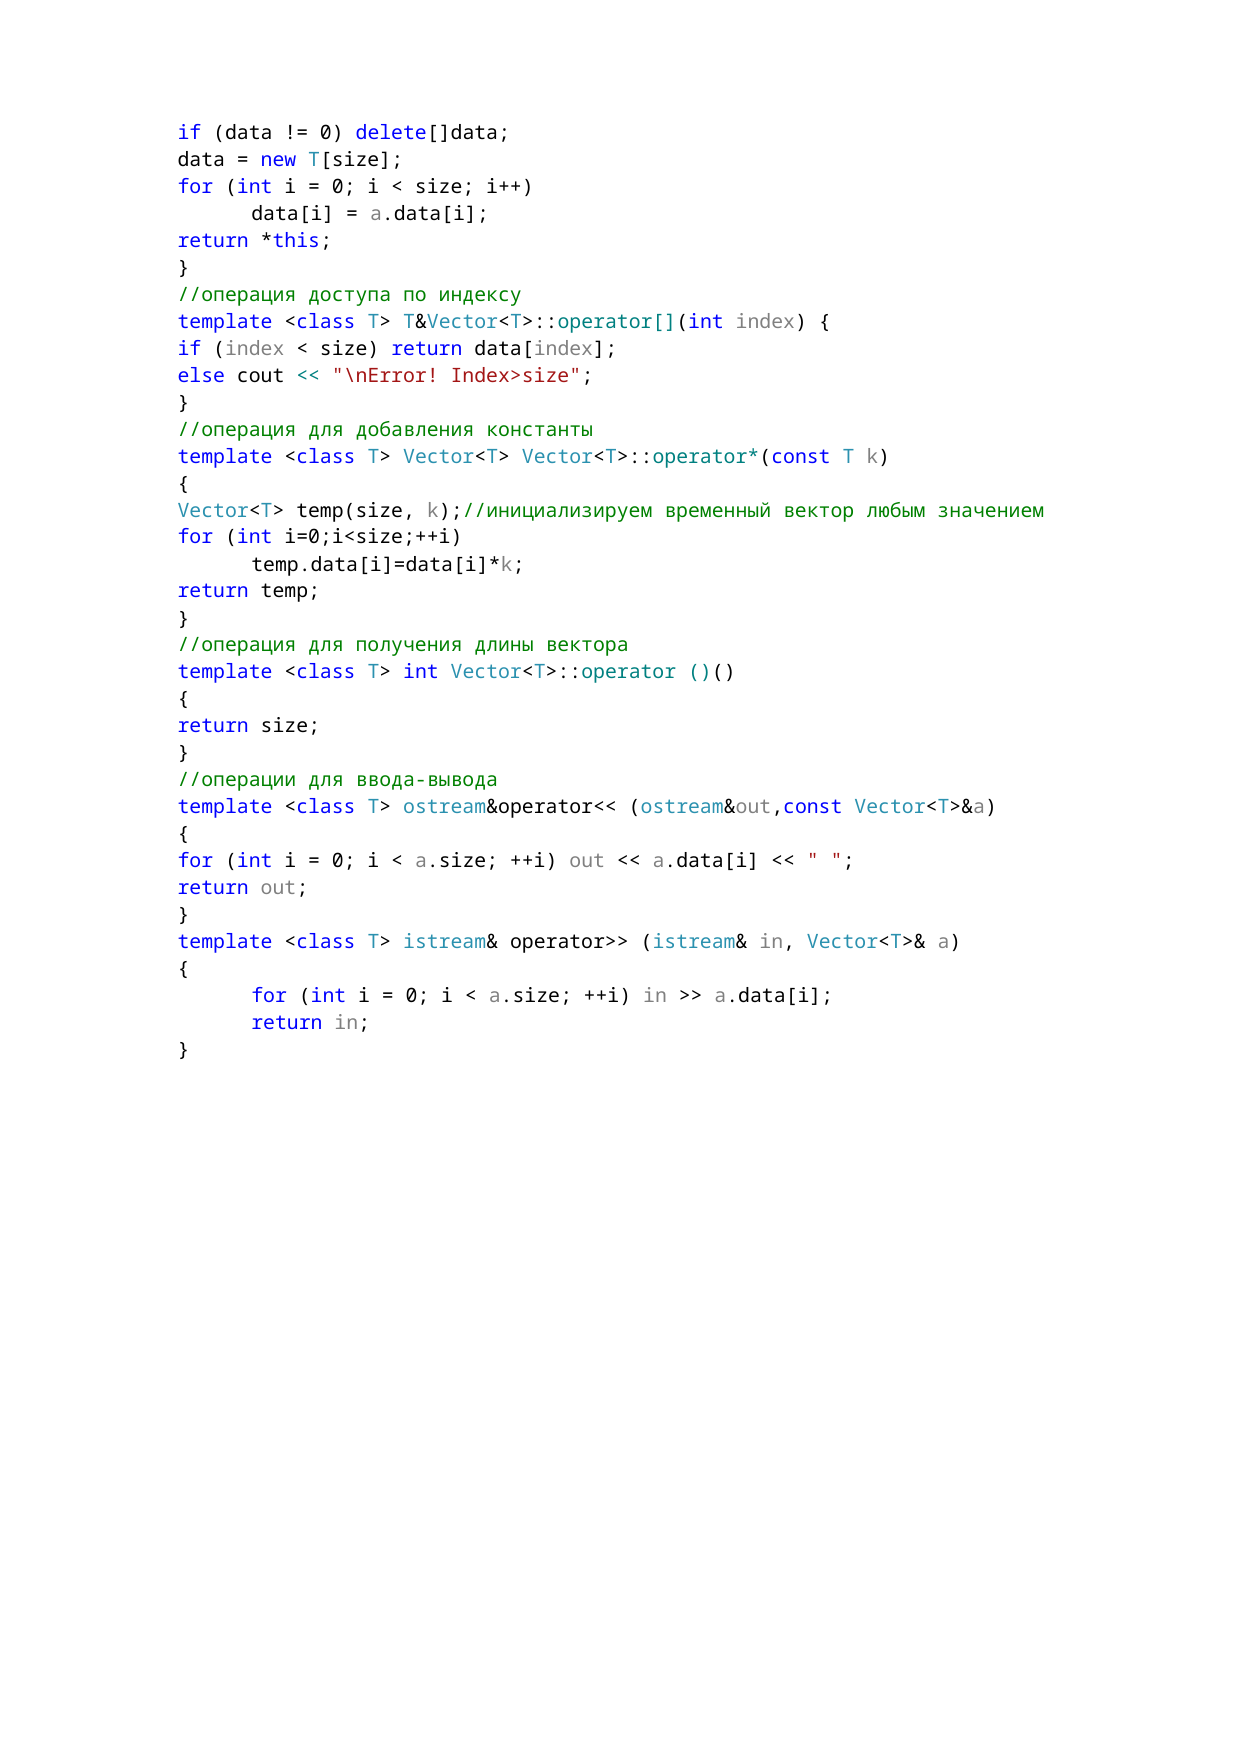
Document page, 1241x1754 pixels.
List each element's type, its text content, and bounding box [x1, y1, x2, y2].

text return out; [177, 873, 1152, 901]
text { [177, 685, 1152, 712]
text template <class T> int Vector<T>::operator ()() [177, 658, 1152, 685]
text data[i] = a.data[i]; [177, 199, 1152, 226]
text { [177, 819, 1152, 847]
text temp.data[i]=data[i]*k; [177, 550, 1152, 577]
text { [177, 469, 1152, 496]
text //операция доступа по индексу [177, 280, 1152, 307]
text } [177, 604, 1152, 631]
text } [177, 253, 1152, 280]
text data = new T[size]; [177, 145, 1152, 172]
text } [177, 901, 1152, 927]
text } [177, 739, 1152, 766]
text if (index < size) return data[index]; [177, 334, 1152, 361]
text template <class T> Vector<T> Vector<T>::operator*(const T k) [177, 442, 1152, 469]
text template <class T> istream& operator>> (istream& in, Vector<T>& a) [177, 927, 1152, 954]
text } [177, 1035, 1152, 1062]
text return temp; [177, 577, 1152, 604]
text if (data != 0) delete[]data; [177, 118, 1152, 145]
text //операция для добавления константы [177, 415, 1152, 442]
text { [177, 954, 1152, 981]
text } [177, 388, 1152, 415]
text return size; [177, 712, 1152, 739]
text for (int i=0;i<size;++i) [177, 523, 1152, 550]
text template <class T> T&Vector<T>::operator[](int index) { [177, 307, 1152, 334]
text //операция для получения длины вектора [177, 631, 1152, 658]
text for (int i = 0; i < size; i++) [177, 172, 1152, 199]
text template <class T> ostream&operator<< (ostream&out,const Vector<T>&a) [177, 793, 1152, 819]
text else cout << "\nError! Index>size"; [177, 361, 1152, 388]
text Vector<T> temp(size, k);//инициализируем временный вектор любым значением [177, 496, 1152, 523]
text for (int i = 0; i < a.size; ++i) out << a.data[i] << " "; [177, 847, 1152, 873]
text return in; [177, 1008, 1152, 1035]
text //операции для ввода-вывода [177, 766, 1152, 793]
text return *this; [177, 226, 1152, 253]
text for (int i = 0; i < a.size; ++i) in >> a.data[i]; [177, 981, 1152, 1008]
